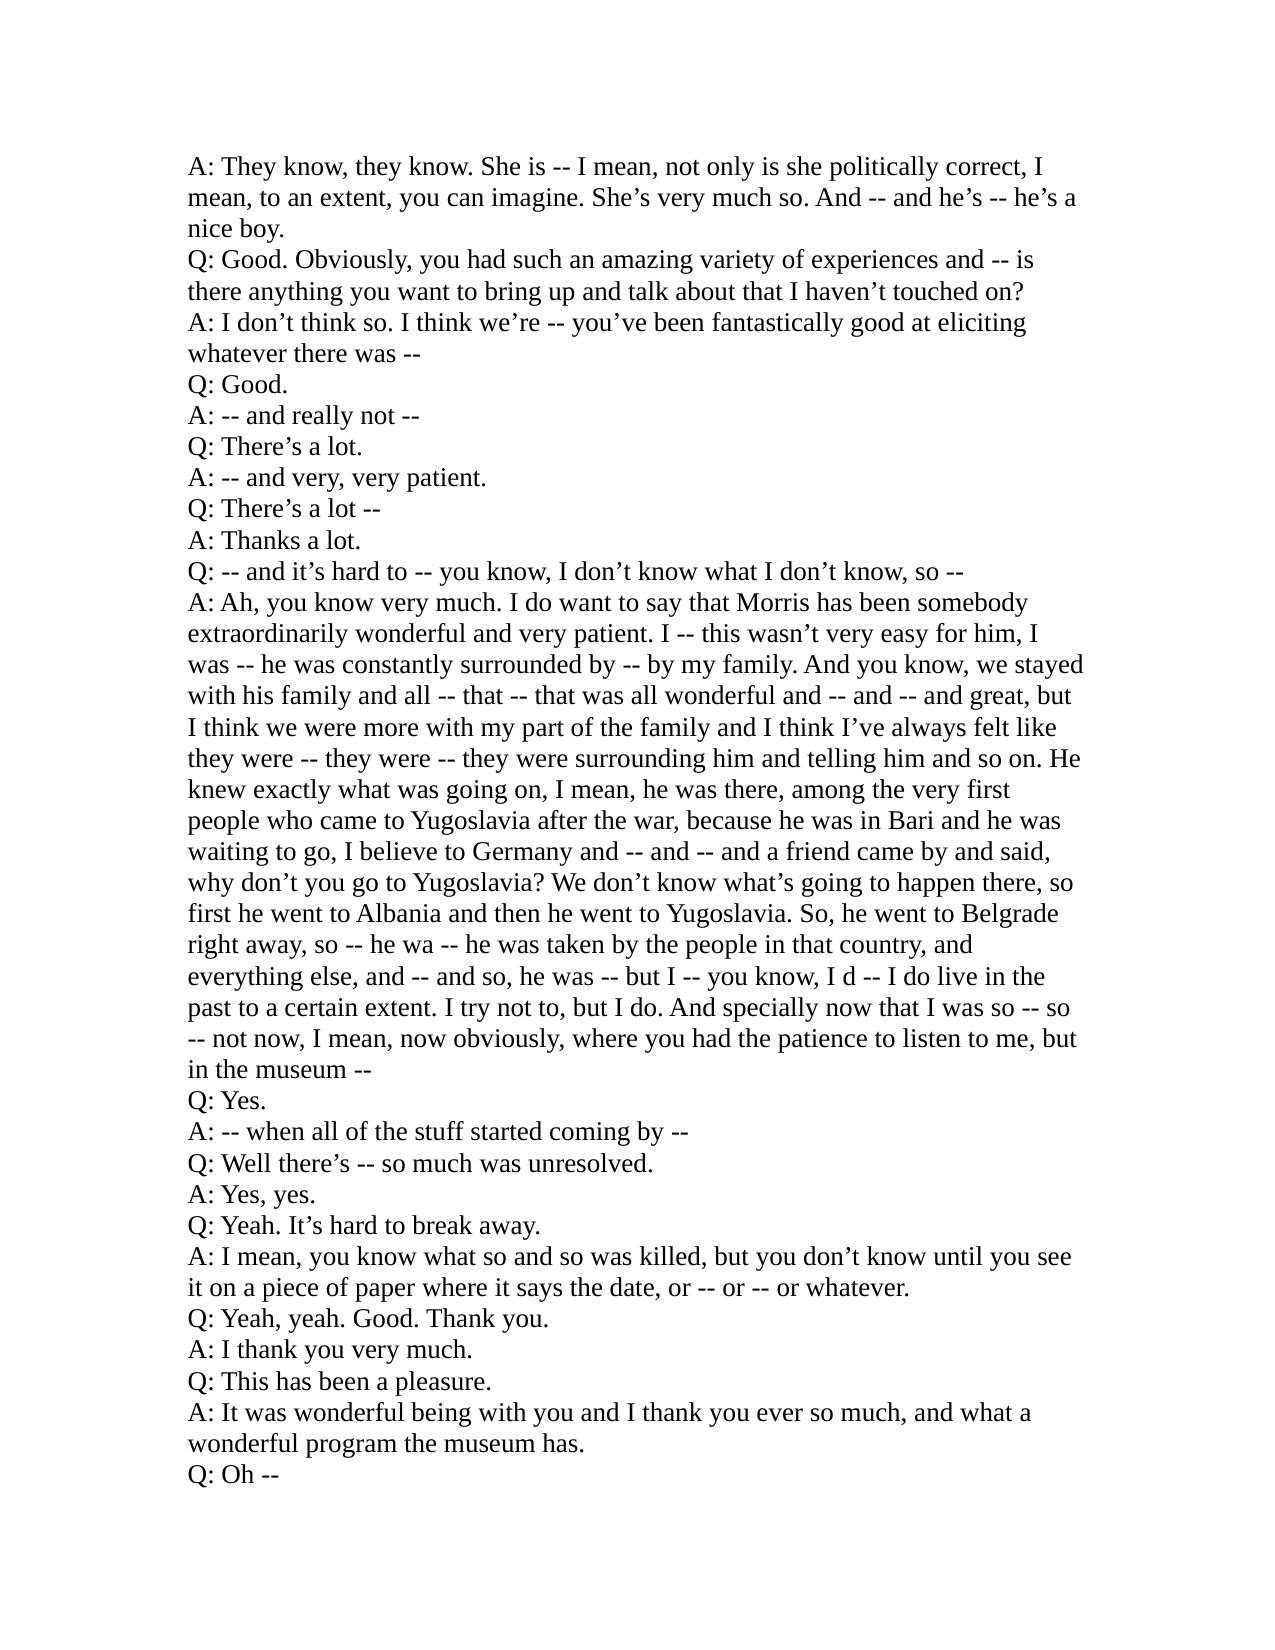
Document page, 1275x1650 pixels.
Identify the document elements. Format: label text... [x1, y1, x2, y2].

text Q: There’s a lot. [187, 524, 1087, 555]
text A: Ah, you know very much. I do want to say that Morris has been somebody extraordinarily wonderful and very patient. I -- this wasn’t very easy for him, I was -- he was constantly surrounded by -- by my family. And you know, we stayed with his family and all -- that -- that was all wonderful and -- and -- and great, but I think we were more with my part of the family and I think I’ve always felt like they were -- they were -- they were surrounding him and telling him and so on. He knew exactly what was going on, I mean, he was there, among the very first people who came to Yugoslavia after the war, because he was in Bari and he was waiting to go, I believe to Germany and -- and -- and a friend came by and said, why don’t you go to Yugoslavia? We don’t know what’s going to happen there, so first he went to Albania and then he went to Yugoslavia. So, he went to Belgrade right away, so -- he wa -- he was taken by the people in that country, and everything else, and -- and so, he was -- but I -- you know, I d -- I do live in the past to a certain extent. I try not to, but I do. And specially now that I was so -- so -- not now, I mean, now obviously, where you had the patience to listen to me, but in the museum -- [187, 679, 1087, 1178]
text A: I mean, you know what so and so was killed, but you don’t know until you see it on a piece of paper where it says the date, or -- or -- or whatever. [187, 1333, 1087, 1396]
text A: I don’t think so. I think we’re -- you’ve been fantastically good at eliciting whatever there was -- [187, 399, 1087, 461]
text A: Yes, yes. [187, 1271, 1087, 1302]
text Q: -- and it’s hard to -- you know, I don’t know what I don’t know, so -- [187, 648, 1087, 679]
text Q: This has been a pleasure. [187, 1458, 1087, 1489]
text Q: Good. [187, 461, 1087, 493]
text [187, 150, 1087, 212]
text A: -- when all of the stuff started coming by -- [187, 1209, 1087, 1240]
text A: -- and very, very patient. [187, 555, 1087, 586]
text Q: Good. Obviously, you had such an amazing variety of experiences and -- is there anything you want to bring up and talk about that I haven’t touched on? [187, 337, 1087, 399]
text A: -- and really not -- [187, 493, 1087, 524]
text A: Thanks a lot. [187, 617, 1087, 648]
text A: They know, they know. She is -- I mean, not only is she politically correct, I mean, to an extent, you can imagine. She’s very much so. And -- and he’s -- he’s a nice boy. [187, 243, 1087, 337]
text Q: Yeah, yeah. Good. Thank you. [187, 1396, 1087, 1427]
text Q: Well there’s -- so much was unresolved. [187, 1240, 1087, 1271]
text Q: There’s a lot -- [187, 586, 1087, 617]
text Q: Mm-hm, mm-hm, mm-hm. [187, 212, 1087, 243]
text A: I thank you very much. [187, 1427, 1087, 1458]
text Q: Yes. [187, 1178, 1087, 1209]
text Q: Yeah. It’s hard to break away. [187, 1302, 1087, 1333]
